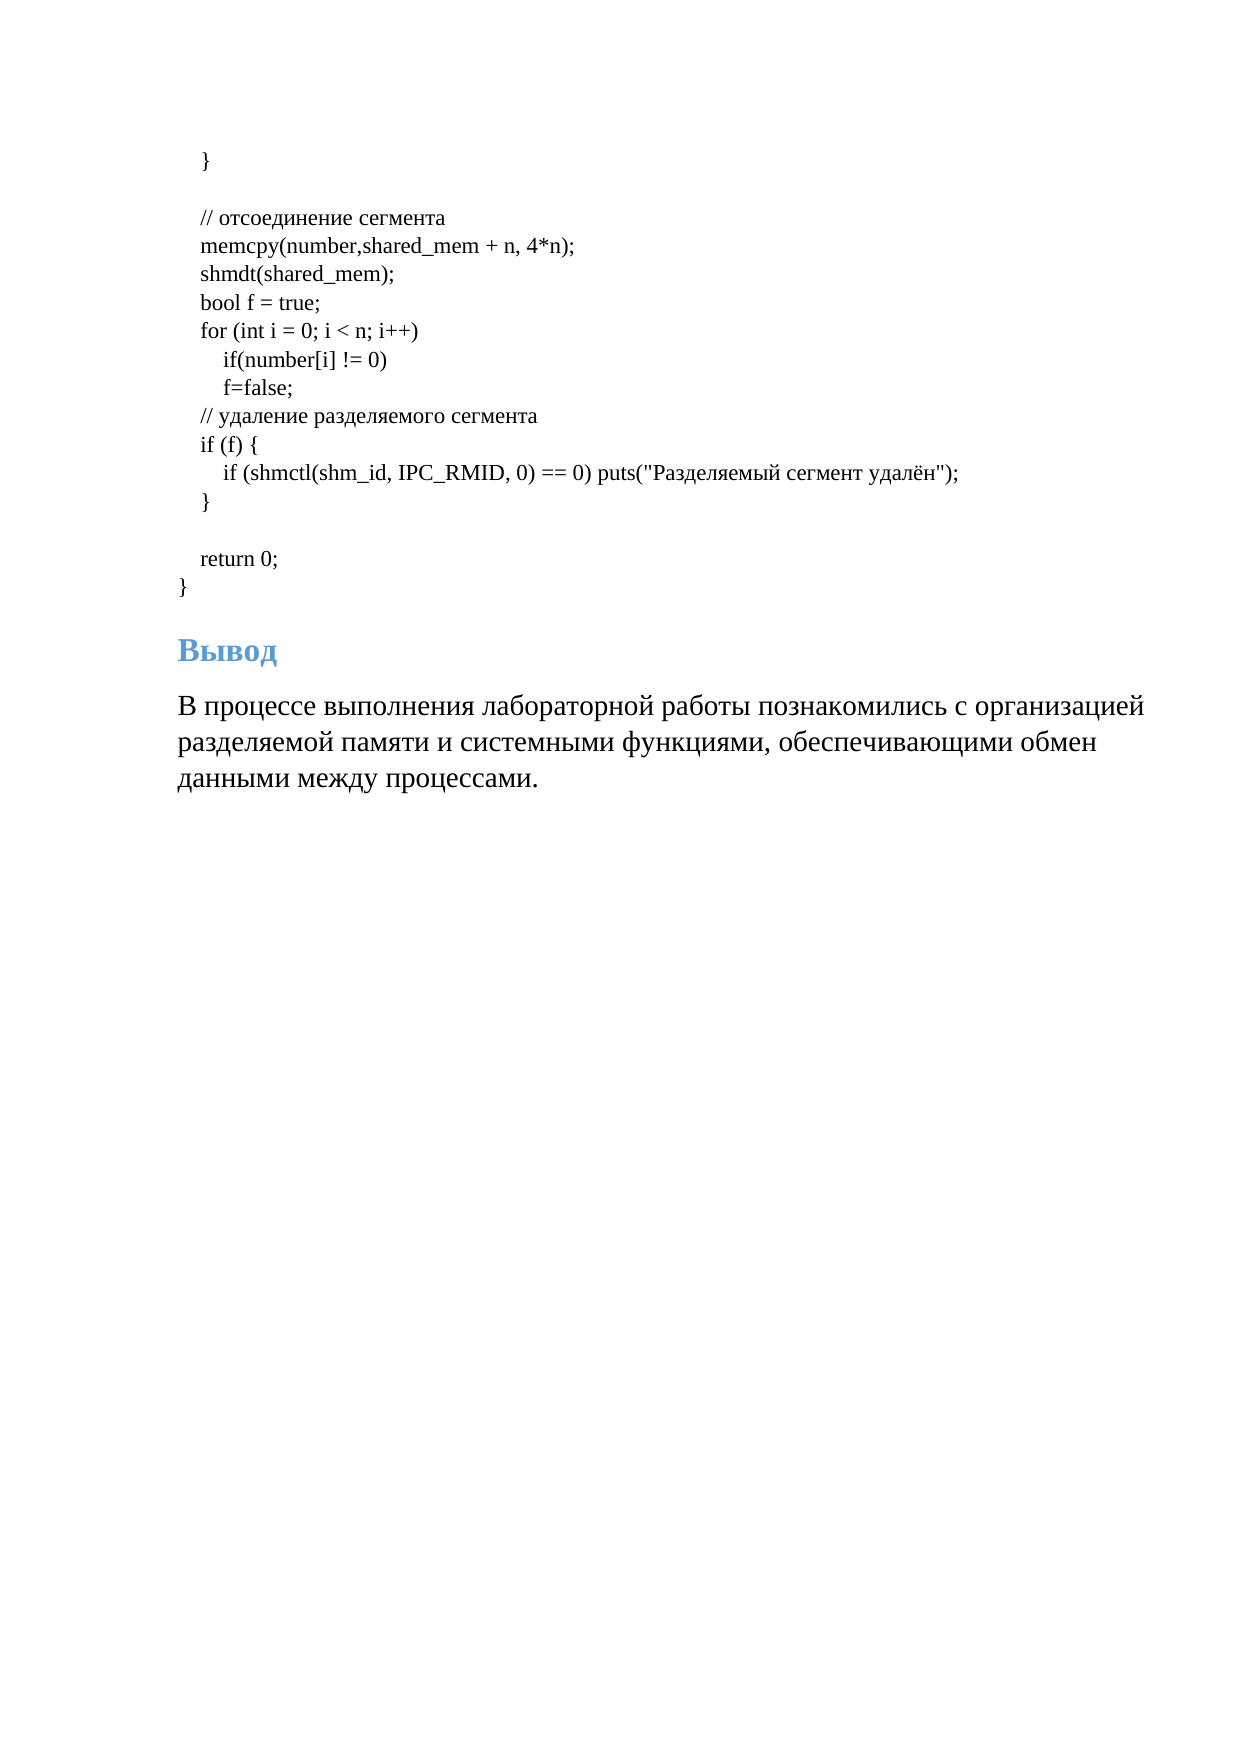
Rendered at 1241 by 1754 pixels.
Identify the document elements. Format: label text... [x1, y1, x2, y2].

text for (int i = 0; i < n; i++) [177, 317, 1152, 344]
text // отсоединение сегмента [177, 203, 1152, 230]
text } [177, 573, 1152, 599]
text if (shmctl(shm_id, IPC_RMID, 0) == 0) puts("Разделяемый сегмент удалён"); [177, 459, 1152, 486]
text В процессе выполнения лабораторной работы познакомились с организацией разделяемой памяти и системными функциями, обеспечивающими обмен данными между процессами. [177, 688, 1152, 794]
text return 0; [177, 545, 1152, 571]
text f=false; [177, 374, 1152, 401]
text if (f) { [177, 431, 1152, 457]
text memcpy(number,shared_mem + n, 4*n); [177, 232, 1152, 258]
text if(number[i] != 0) [177, 346, 1152, 372]
text bool f = true; [177, 289, 1152, 315]
text } [177, 147, 1152, 173]
text shmdt(shared_mem); [177, 260, 1152, 287]
text // удаление разделяемого сегмента [177, 403, 1152, 429]
text } [177, 488, 1152, 514]
text Вывод [177, 630, 1152, 668]
